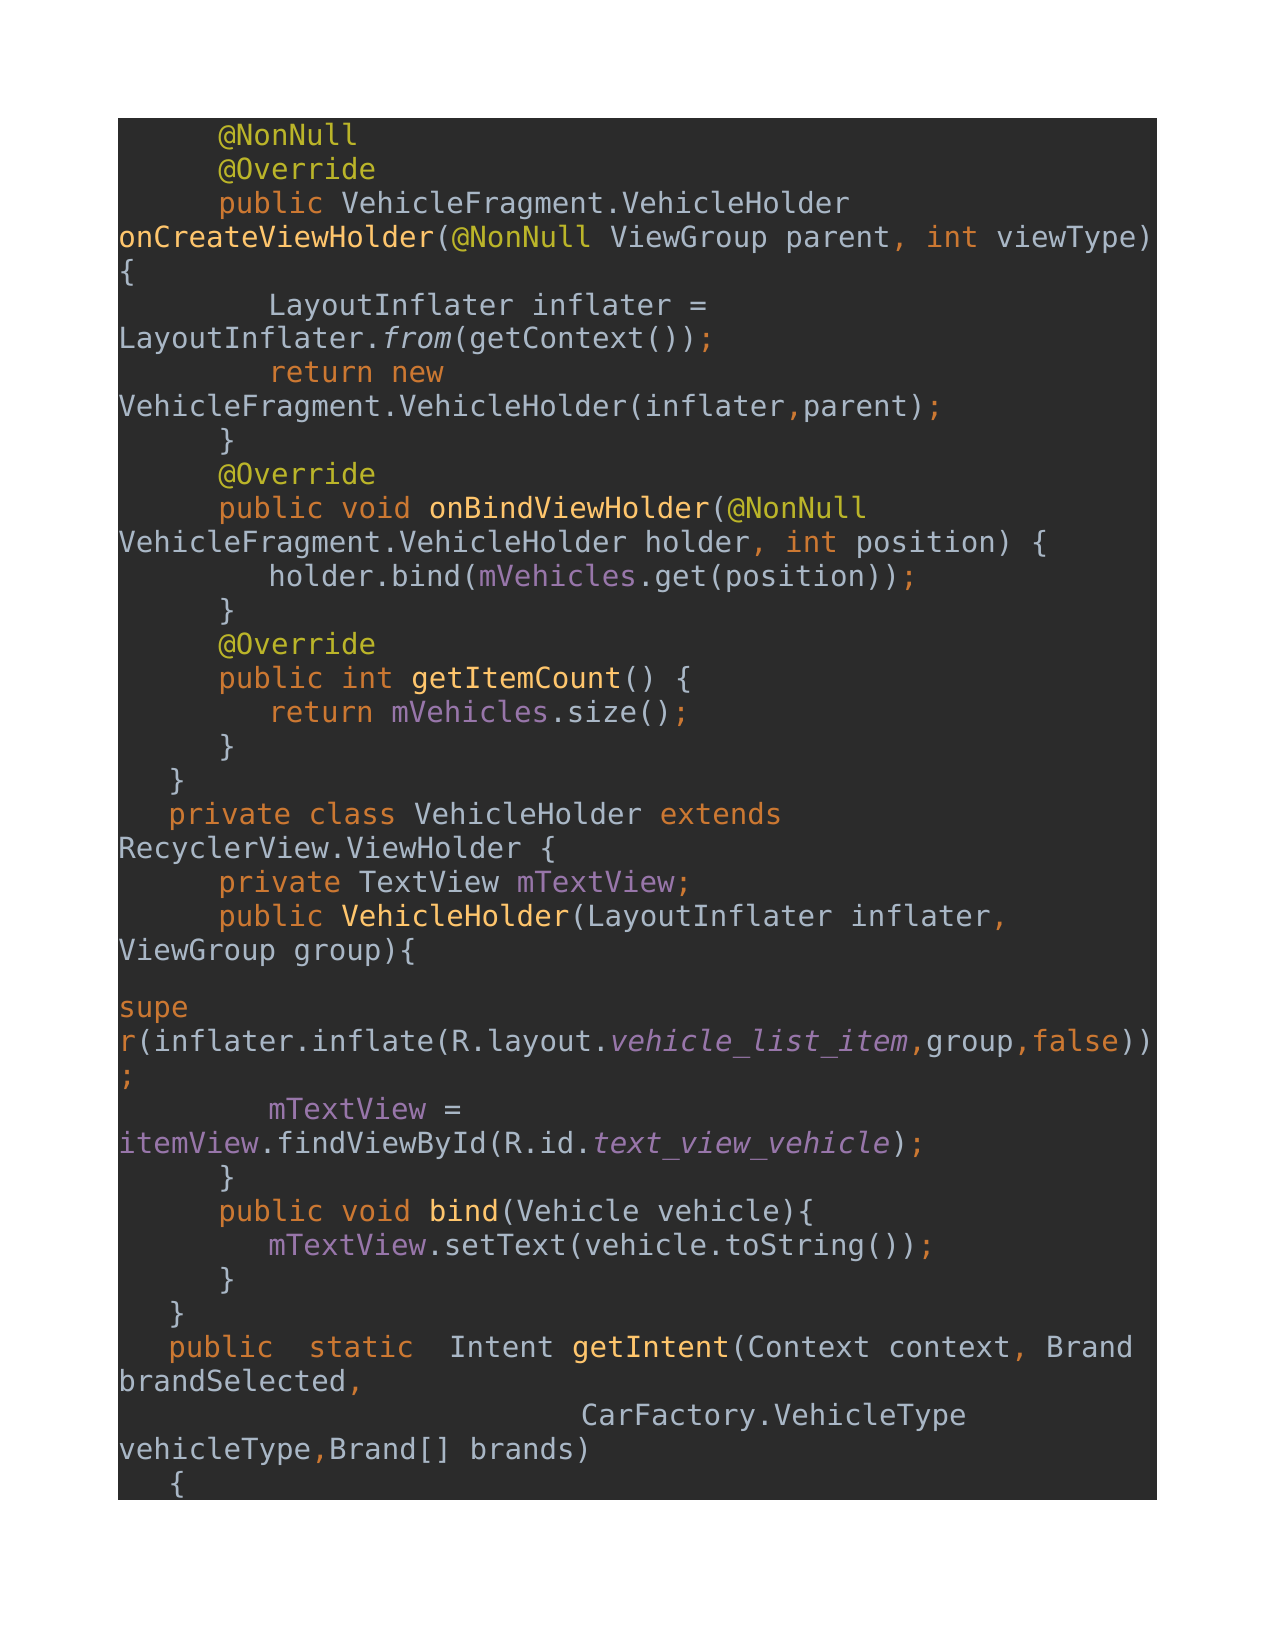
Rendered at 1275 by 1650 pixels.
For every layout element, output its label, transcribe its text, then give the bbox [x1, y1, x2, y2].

text } [118, 424, 1157, 458]
text } [118, 1296, 1157, 1330]
text LayoutInflater inflater = LayoutInflater.from(getContext()); [118, 288, 1157, 356]
text @Override [118, 152, 1157, 186]
text public VehicleFragment.VehicleHolder onCreateViewHolder(@NonNull ViewGroup parent, int viewType) { [118, 186, 1157, 288]
text { [118, 1466, 1157, 1500]
text @Override [118, 627, 1157, 661]
text } [118, 1161, 1157, 1194]
text mTextView.setText(vehicle.toString()); [118, 1228, 1157, 1262]
text public int getItemCount() { [118, 661, 1157, 695]
text } [118, 763, 1157, 797]
text return mVehicles.size(); [118, 695, 1157, 729]
text CarFactory.VehicleType vehicleType,Brand[] brands) [118, 1398, 1157, 1466]
text public static Intent getIntent(Context context, Brand brandSelected, [118, 1330, 1157, 1398]
text } [118, 1262, 1157, 1296]
text public VehicleHolder(LayoutInflater inflater, ViewGroup group){ [118, 899, 1157, 967]
text private TextView mTextView; [118, 865, 1157, 899]
text @Override [118, 458, 1157, 492]
text public void bind(Vehicle vehicle){ [118, 1194, 1157, 1228]
text mTextView = itemView.findViewById(R.id.text_view_vehicle); [118, 1093, 1157, 1161]
text return new VehicleFragment.VehicleHolder(inflater,parent); [118, 356, 1157, 424]
text private class VehicleHolder extends RecyclerView.ViewHolder { [118, 797, 1157, 865]
text super(inflater.inflate(R.layout.vehicle_list_item,group,false)); [118, 967, 1157, 1093]
text public void onBindViewHolder(@NonNull VehicleFragment.VehicleHolder holder, int position) { [118, 492, 1157, 559]
text } [118, 729, 1157, 763]
text holder.bind(mVehicles.get(position)); [118, 559, 1157, 593]
text @NonNull [118, 118, 1157, 152]
text } [118, 593, 1157, 627]
